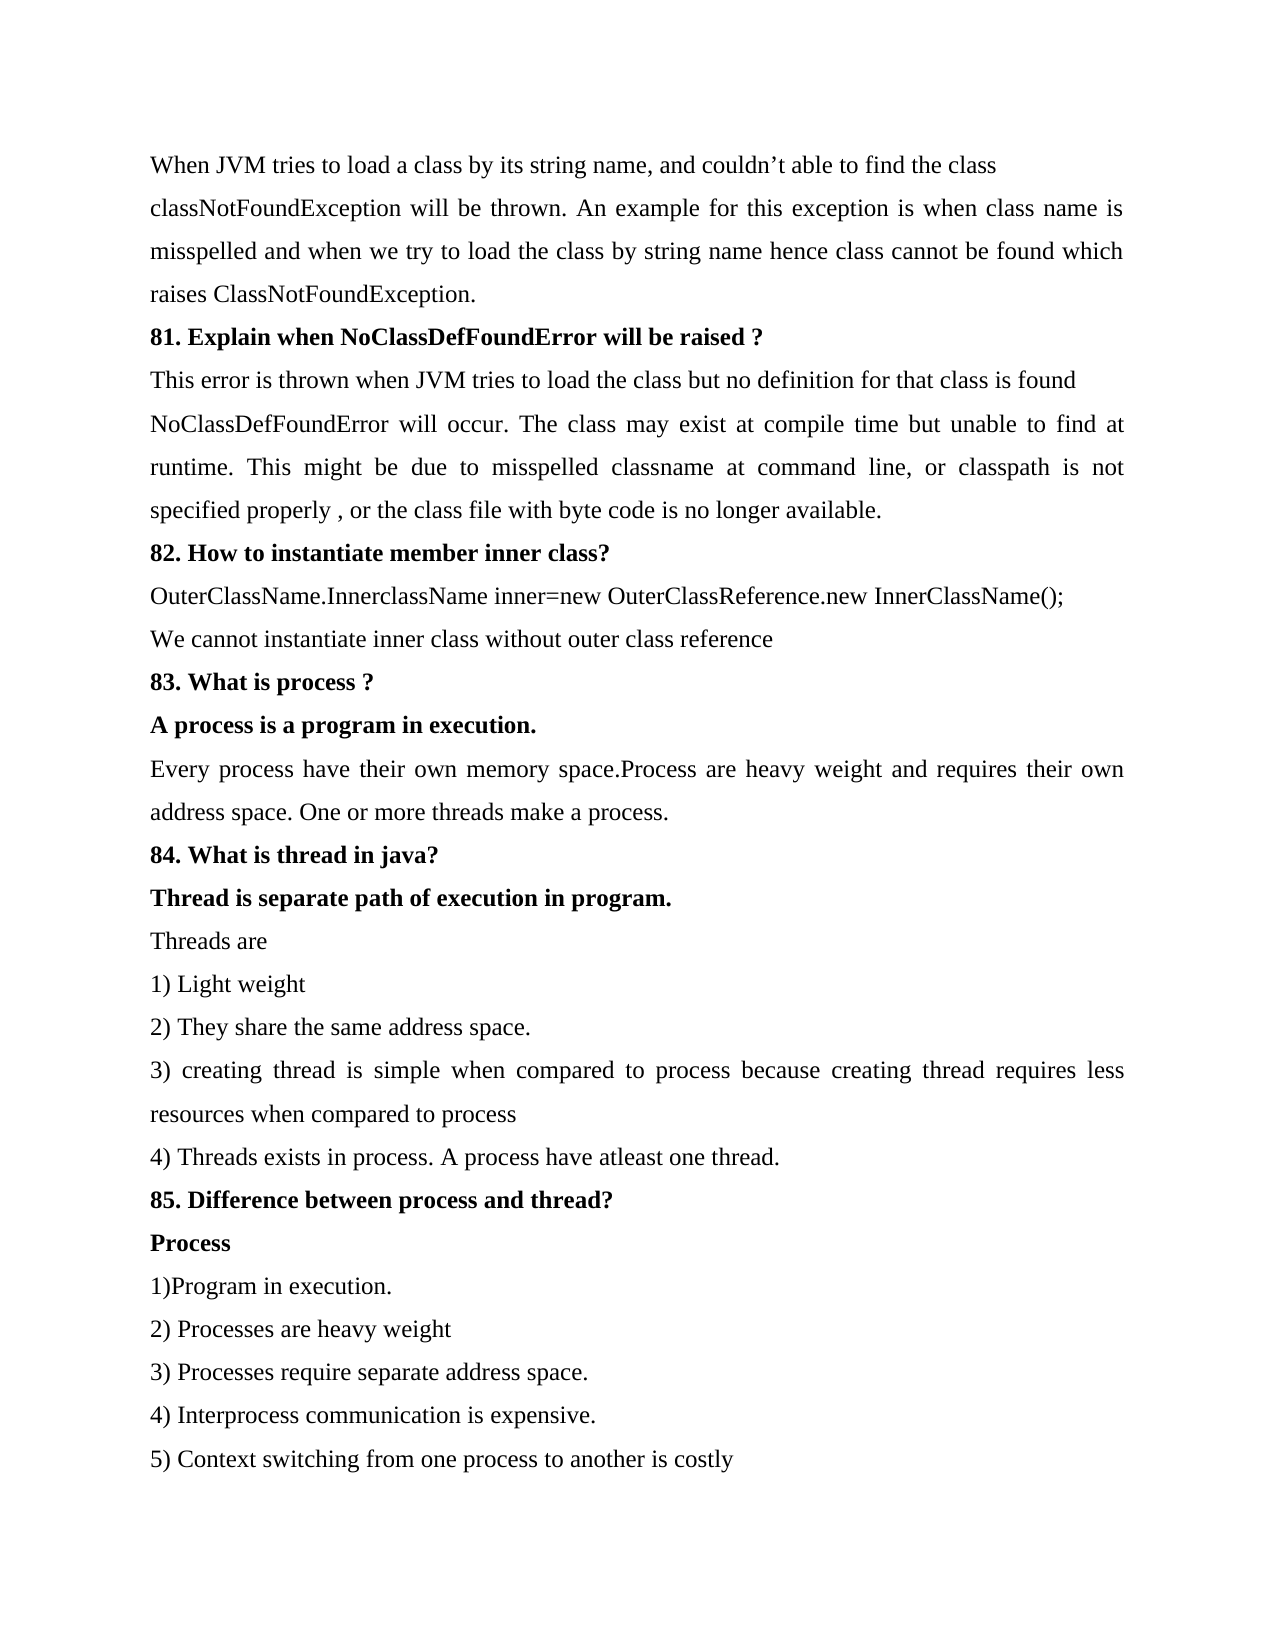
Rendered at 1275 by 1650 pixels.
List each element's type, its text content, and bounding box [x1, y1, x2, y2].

text 1)Program in execution. [150, 1271, 1125, 1300]
text Every process have their own memory space.Process are heavy weight and requires their own address space. One or more threads make a process. [150, 754, 1125, 826]
text We cannot instantiate inner class without outer class reference [150, 624, 1125, 653]
text Threads are [150, 926, 1125, 955]
text 1) Light weight [150, 969, 1125, 998]
text 3) creating thread is simple when compared to process because creating thread requires less resources when compared to process [150, 1056, 1125, 1127]
list What is thread in java? [150, 840, 1125, 869]
list Difference between process and thread? [150, 1185, 1125, 1214]
text classNotFoundException will be thrown. An example for this exception is when class name is misspelled and when we try to load the class by string name hence class cannot be found which raises ClassNotFoundException. [150, 193, 1125, 308]
text OuterClassName.InnerclassName inner=new OuterClassReference.new InnerClassName(); [150, 581, 1125, 610]
text A process is a program in execution. [150, 711, 1125, 739]
list Explain when NoClassDefFoundError will be raised ? [150, 322, 1125, 351]
text 4) Interprocess communication is expensive. [150, 1401, 1125, 1429]
text 5) Context switching from one process to another is costly [150, 1444, 1125, 1472]
text 2) Processes are heavy weight [150, 1314, 1125, 1343]
text Process [150, 1228, 1125, 1257]
text 2) They share the same address space. [150, 1012, 1125, 1041]
text When JVM tries to load a class by its string name, and couldn’t able to find the class [150, 150, 1125, 179]
text 3) Processes require separate address space. [150, 1357, 1125, 1386]
list What is process ? [150, 667, 1125, 696]
text 4) Threads exists in process. A process have atleast one thread. [150, 1142, 1125, 1171]
text This error is thrown when JVM tries to load the class but no definition for that class is found [150, 366, 1125, 394]
text Thread is separate path of execution in program. [150, 883, 1125, 912]
list How to instantiate member inner class? [150, 538, 1125, 567]
text NoClassDefFoundError will occur. The class may exist at compile time but unable to find at runtime. This might be due to misspelled classname at command line, or classpath is not specified properly , or the class file with byte code is no longer available. [150, 409, 1125, 524]
